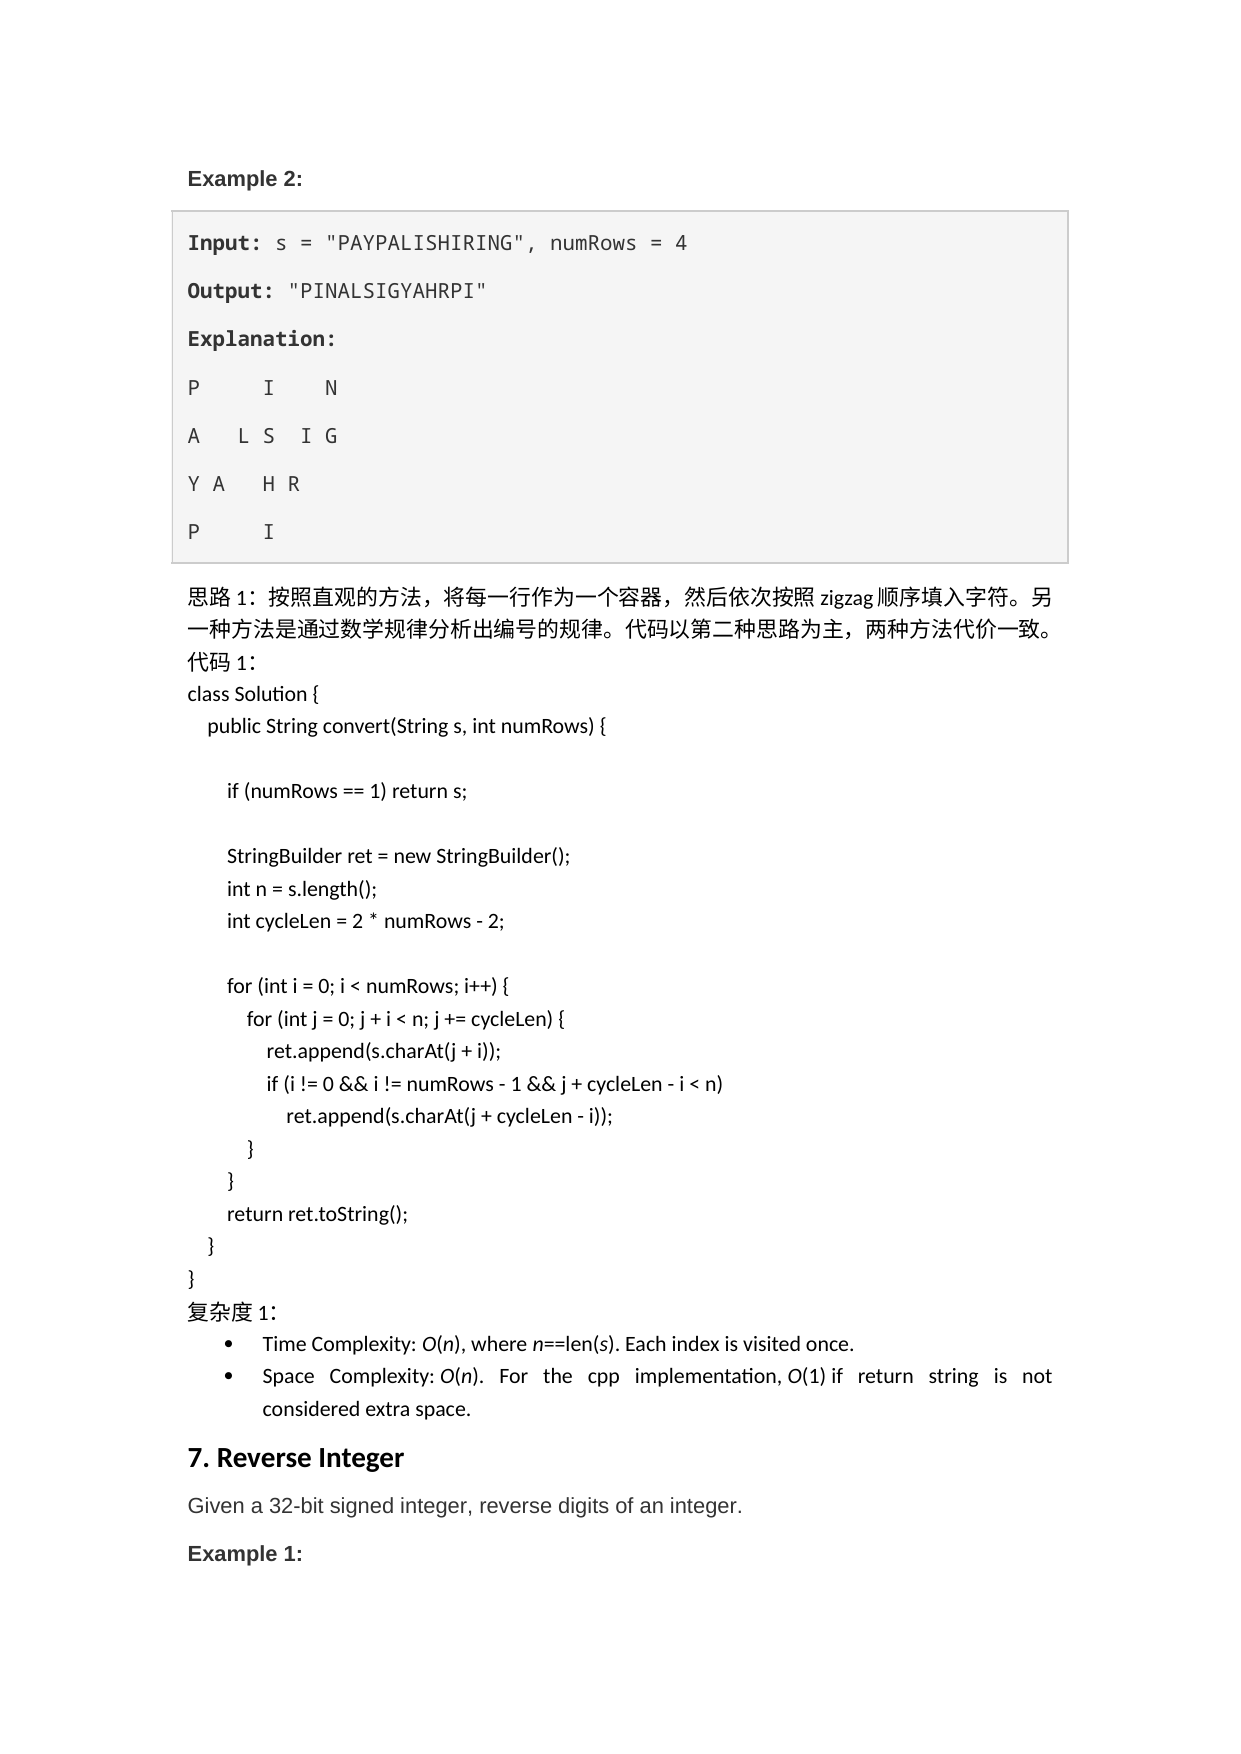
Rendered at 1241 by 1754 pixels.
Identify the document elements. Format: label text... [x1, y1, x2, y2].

text int cycleLen = 2 * numRows - 2; [187, 904, 1053, 937]
text Y A H R [173, 451, 1067, 499]
text 复杂度1： [187, 1294, 1053, 1327]
text ret.append(s.charAt(j + i)); [187, 1034, 1053, 1067]
text } [187, 1164, 1053, 1197]
text StringBuilder ret = new StringBuilder(); [187, 839, 1053, 872]
text if (i != 0 && i != numRows - 1 && j + cycleLen - i < n) [187, 1067, 1053, 1099]
subtitle 7. Reverse Integer [187, 1424, 1053, 1489]
text for (int j = 0; j + i < n; j += cycleLen) { [187, 1002, 1053, 1034]
text return ret.toString(); [187, 1197, 1053, 1229]
text if (numRows == 1) return s; [187, 774, 1053, 807]
text P I N [173, 354, 1067, 403]
text for (int i = 0; i < numRows; i++) { [187, 969, 1053, 1002]
text } [187, 1229, 1053, 1262]
text 思路1：按照直观的方法，将每一行作为一个容器，然后依次按照zigzag顺序填入字符。另一种方法是通过数学规律分析出编号的规律。代码以第二种思路为主，两种方法代价一致。 [187, 579, 1053, 644]
text 代码1： [187, 644, 1053, 677]
text Input: s = "PAYPALISHIRING", numRows = 4 [173, 212, 1067, 258]
text Example 2: [187, 162, 1053, 194]
text A L S I G [173, 403, 1067, 451]
text Output: "PINALSIGYAHRPI" [173, 258, 1067, 306]
text Given a 32-bit signed integer, reverse digits of an integer. [187, 1489, 1053, 1522]
text class Solution { [187, 677, 1053, 709]
text P I [173, 499, 1067, 562]
text Explanation: [173, 306, 1067, 354]
text Example 1: [187, 1537, 1053, 1570]
list Space Complexity: O(n). For the cpp implementation, O(1) if return string is not considered extra space. [225, 1359, 1053, 1424]
text int n = s.length(); [187, 872, 1053, 904]
text } [187, 1132, 1053, 1164]
text ret.append(s.charAt(j + cycleLen - i)); [187, 1099, 1053, 1132]
text } [187, 1262, 1053, 1294]
text public String convert(String s, int numRows) { [187, 709, 1053, 742]
list Time Complexity: O(n), where n==len(s). Each index is visited once. [225, 1327, 1053, 1359]
